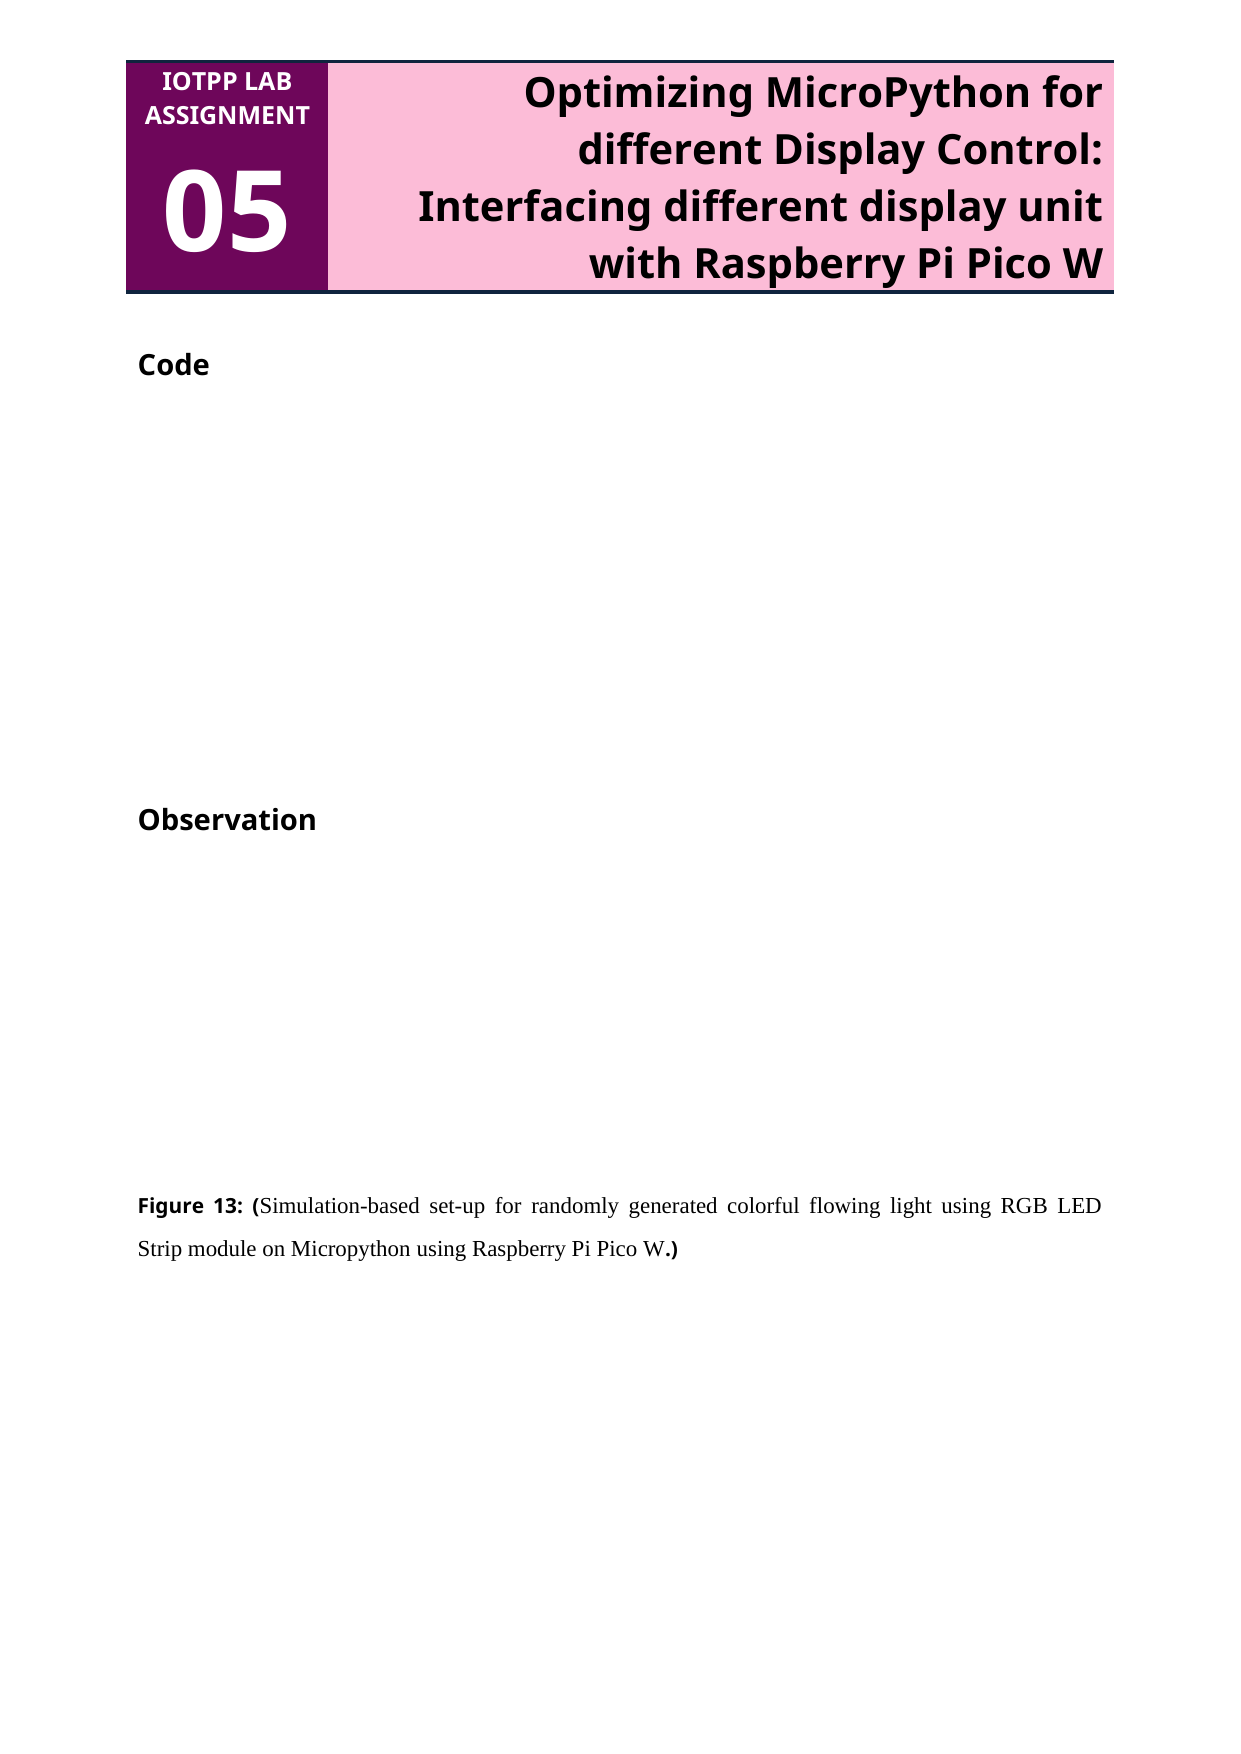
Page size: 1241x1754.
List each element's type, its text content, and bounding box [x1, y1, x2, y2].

text Code [137, 344, 1103, 384]
text Figure 13: (Simulation-based set-up for randomly generated colorful flowing light using RGB LED Strip module on Micropython using Raspberry Pi Pico W.) [137, 1191, 1103, 1262]
text Observation [137, 799, 1103, 839]
